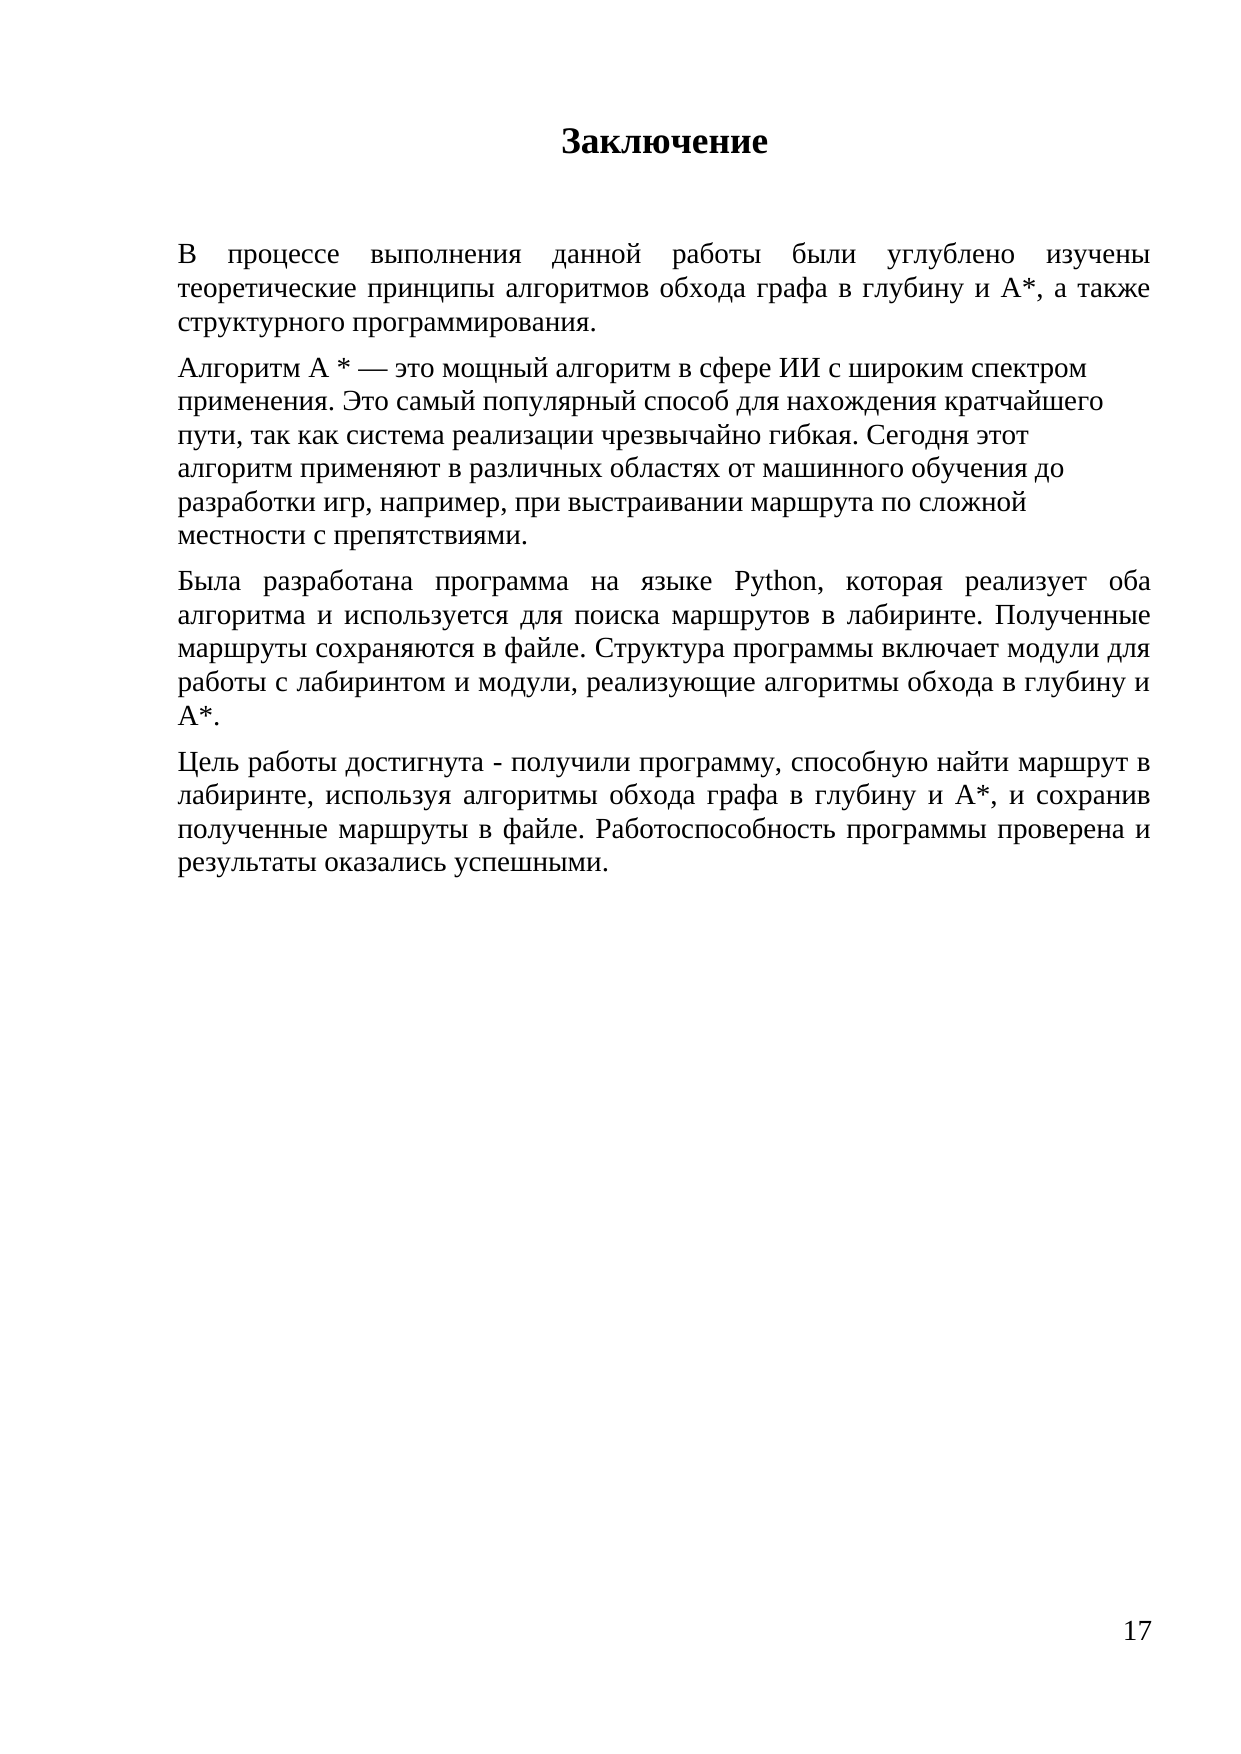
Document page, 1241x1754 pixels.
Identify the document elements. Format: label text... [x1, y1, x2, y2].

text Алгоритм A * — это мощный алгоритм в сфере ИИ с широким спектром применения. Это самый популярный способ для нахождения кратчайшего пути, так как система реализации чрезвычайно гибкая. Сегодня этот алгоритм применяют в различных областях от машинного обучения до разработки игр, например, при выстраивании маршрута по сложной местности с препятствиями. [177, 350, 1152, 551]
text Была разработана программа на языке Python, которая реализует оба алгоритма и используется для поиска маршрутов в лабиринте. Полученные маршруты сохраняются в файле. Структура программы включает модули для работы с лабиринтом и модули, реализующие алгоритмы обхода в глубину и А*. [177, 563, 1152, 731]
subtitle Заключение [177, 118, 1152, 161]
text Цель работы достигнута - получили программу, способную найти маршрут в лабиринте, используя алгоритмы обхода графа в глубину и А*, и сохранив полученные маршруты в файле. Работоспособность программы проверена и результаты оказались успешными. [177, 744, 1152, 878]
text В процессе выполнения данной работы были углублено изучены теоретические принципы алгоритмов обхода графа в глубину и А*, а также структурного программирования. [177, 237, 1152, 337]
